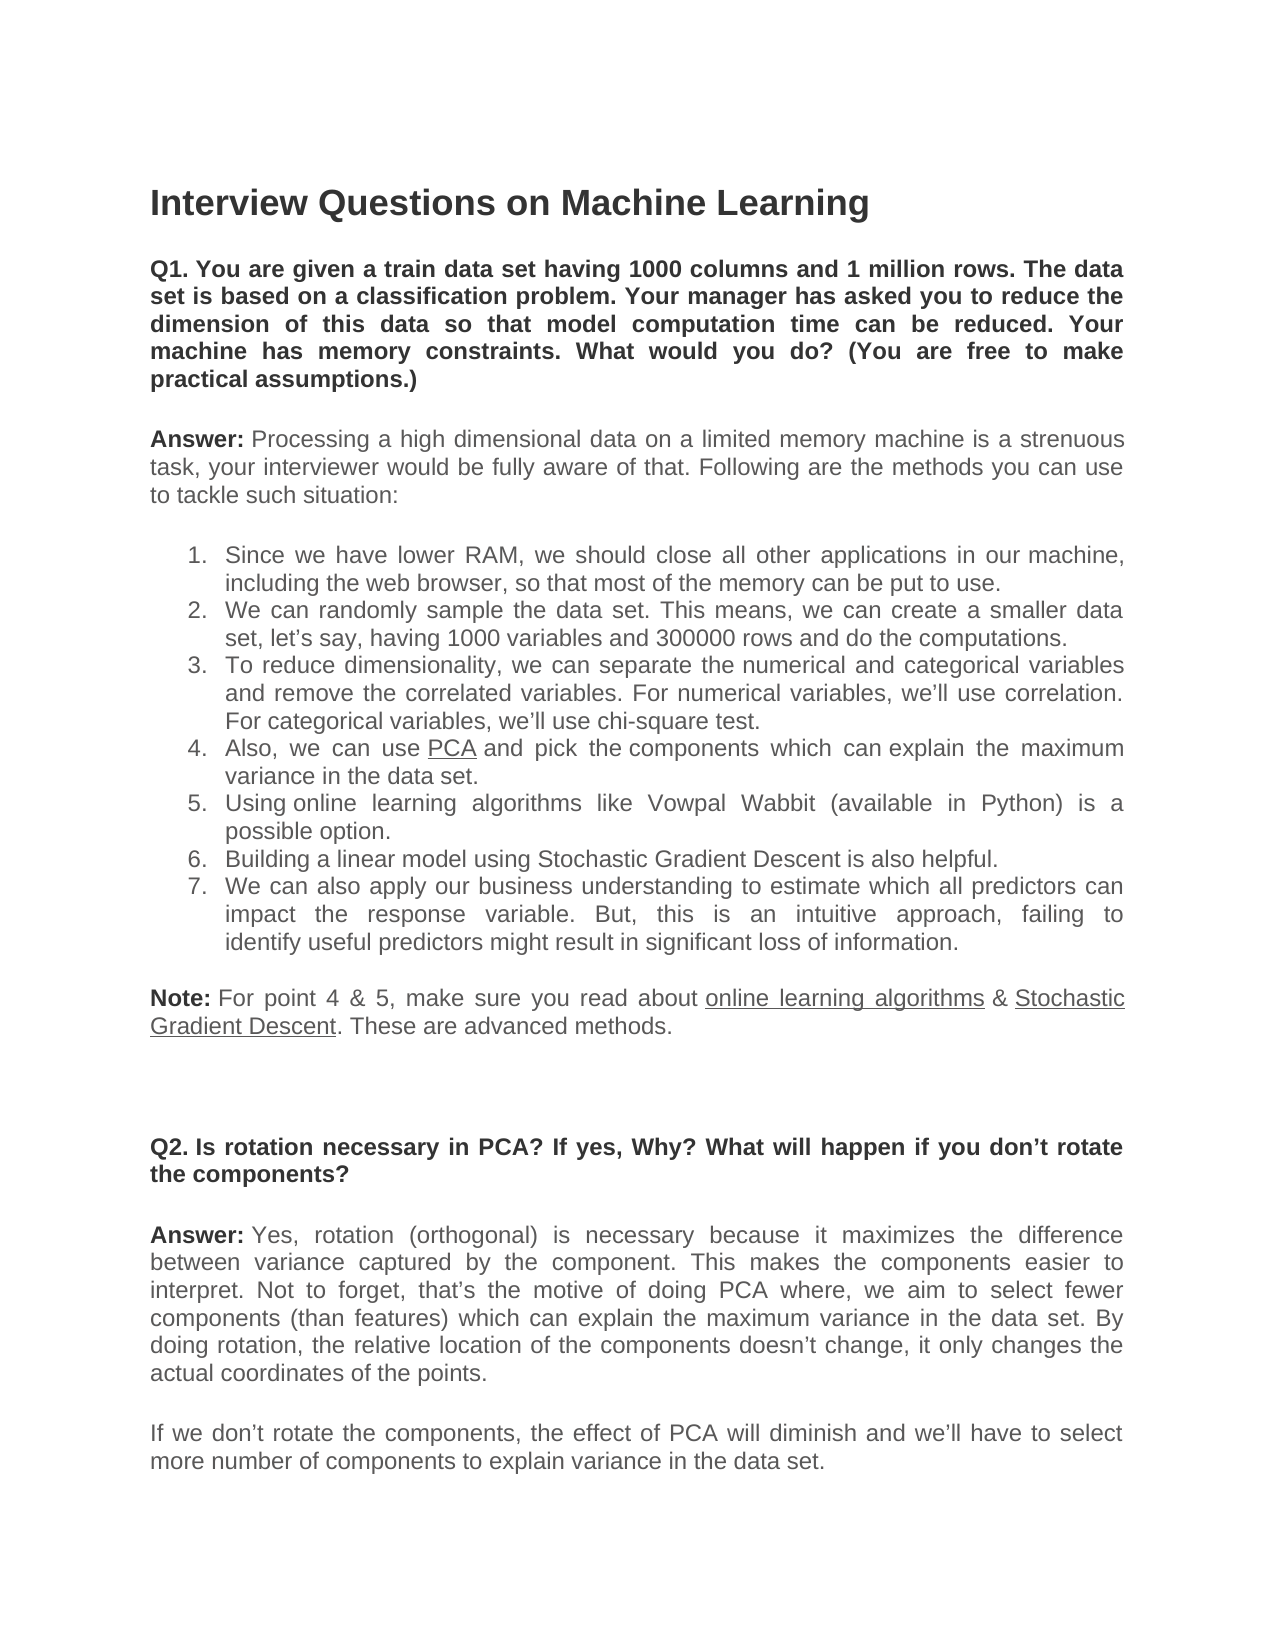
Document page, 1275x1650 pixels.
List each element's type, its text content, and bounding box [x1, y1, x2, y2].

text Interview Questions on Machine Learning [150, 181, 1125, 223]
list Since we have lower RAM, we should close all other applications in our machine, including the web browser, so that most of the memory can be put to use. [187, 541, 1125, 596]
list Building a linear model using Stochastic Gradient Descent is also helpful. [187, 844, 1125, 872]
list We can randomly sample the data set. This means, we can create a smaller data set, let’s say, having 1000 variables and 300000 rows and do the computations. [187, 596, 1125, 651]
text Q1. You are given a train data set having 1000 columns and 1 million rows. The data set is based on a classification problem. Your manager has asked you to reduce the dimension of this data so that model computation time can be reduced. Your machine has memory constraints. What would you do? (You are free to make practical assumptions.) [150, 254, 1125, 392]
text If we don’t rotate the components, the effect of PCA will diminish and we’ll have to select more number of components to explain variance in the data set. [150, 1419, 1125, 1474]
list Also, we can use PCA and pick the components which can explain the maximum variance in the data set. [187, 734, 1125, 789]
text Answer: Yes, rotation (orthogonal) is necessary because it maximizes the difference between variance captured by the component. This makes the components easier to interpret. Not to forget, that’s the motive of doing PCA where, we aim to select fewer components (than features) which can explain the maximum variance in the data set. By doing rotation, the relative location of the components doesn’t change, it only changes the actual coordinates of the points. [150, 1221, 1125, 1386]
list To reduce dimensionality, we can separate the numerical and categorical variables and remove the correlated variables. For numerical variables, we’ll use correlation. For categorical variables, we’ll use chi-square test. [187, 651, 1125, 734]
list Using online learning algorithms like Vowpal Wabbit (available in Python) is a possible option. [187, 789, 1125, 844]
text Note: For point 4 & 5, make sure you read about online learning algorithms & Stochastic Gradient Descent. These are advanced methods. [150, 984, 1125, 1039]
list We can also apply our business understanding to estimate which all predictors can impact the response variable. But, this is an intuitive approach, failing to identify useful predictors might result in significant loss of information. [187, 872, 1125, 955]
text Answer: Processing a high dimensional data on a limited memory machine is a strenuous task, your interviewer would be fully aware of that. Following are the methods you can use to tackle such situation: [150, 425, 1125, 508]
text Q2. Is rotation necessary in PCA? If yes, Why? What will happen if you don’t rotate the components? [150, 1133, 1125, 1188]
